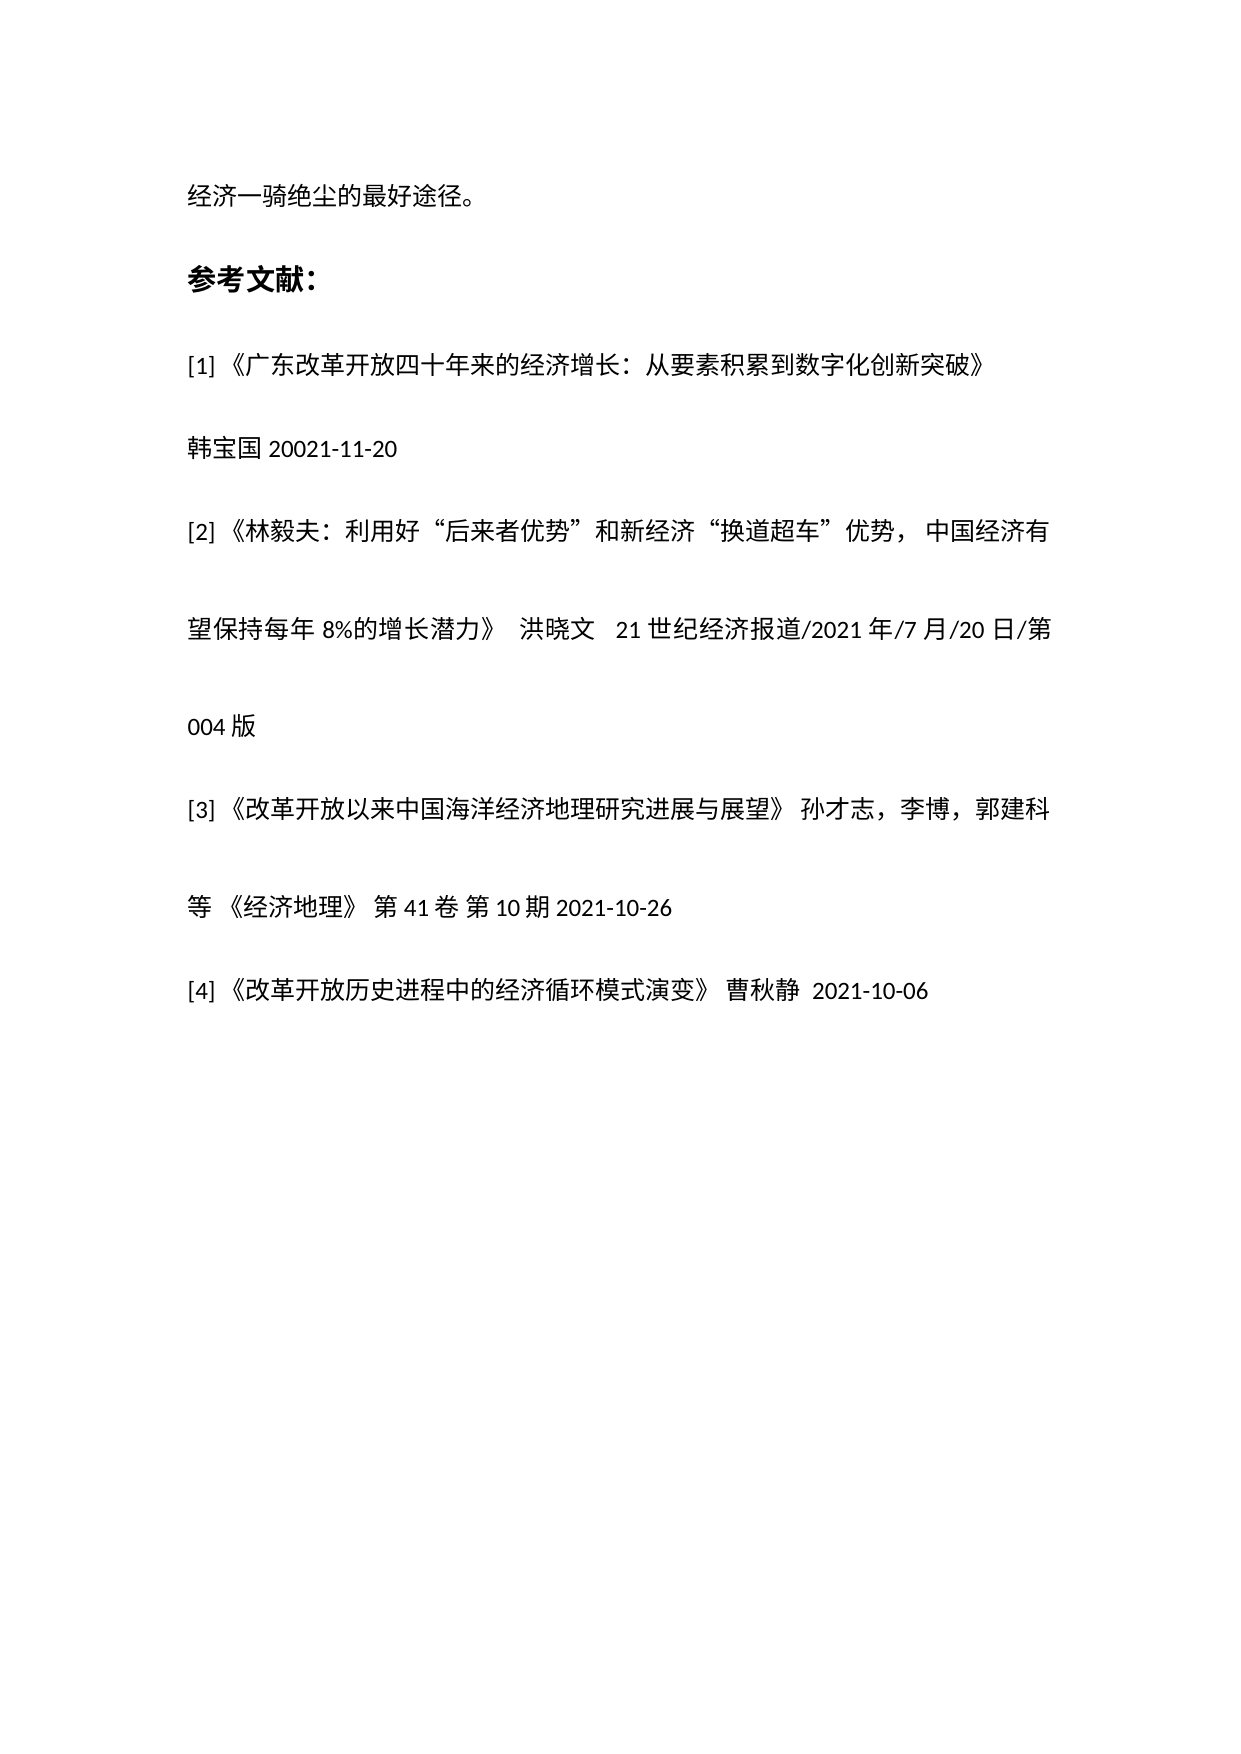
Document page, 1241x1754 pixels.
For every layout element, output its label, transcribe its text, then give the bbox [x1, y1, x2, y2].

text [187, 162, 1053, 227]
list 韩宝国 20021-11-20 [187, 414, 1053, 479]
list 《林毅夫：利用好“后来者优势”和新经济“换道超车”优势， 中国经济有望保持每年 8%的增长潜力》 洪晓文 21 世纪经济报道/2021 年/7 月/20 日/第 004 版 [187, 497, 1053, 757]
list 《改革开放以来中国海洋经济地理研究进展与展望》 孙才志，李博，郭建科等 《经济地理》 第41卷 第10期 2021-10-26 [187, 776, 1053, 938]
list 《改革开放历史进程中的经济循环模式演变》 曹秋静 2021-10-06 [187, 956, 1053, 1021]
text 参考文献： [187, 245, 1053, 310]
list 《广东改革开放四十年来的经济增长：从要素积累到数字化创新突破》 [187, 331, 1053, 396]
